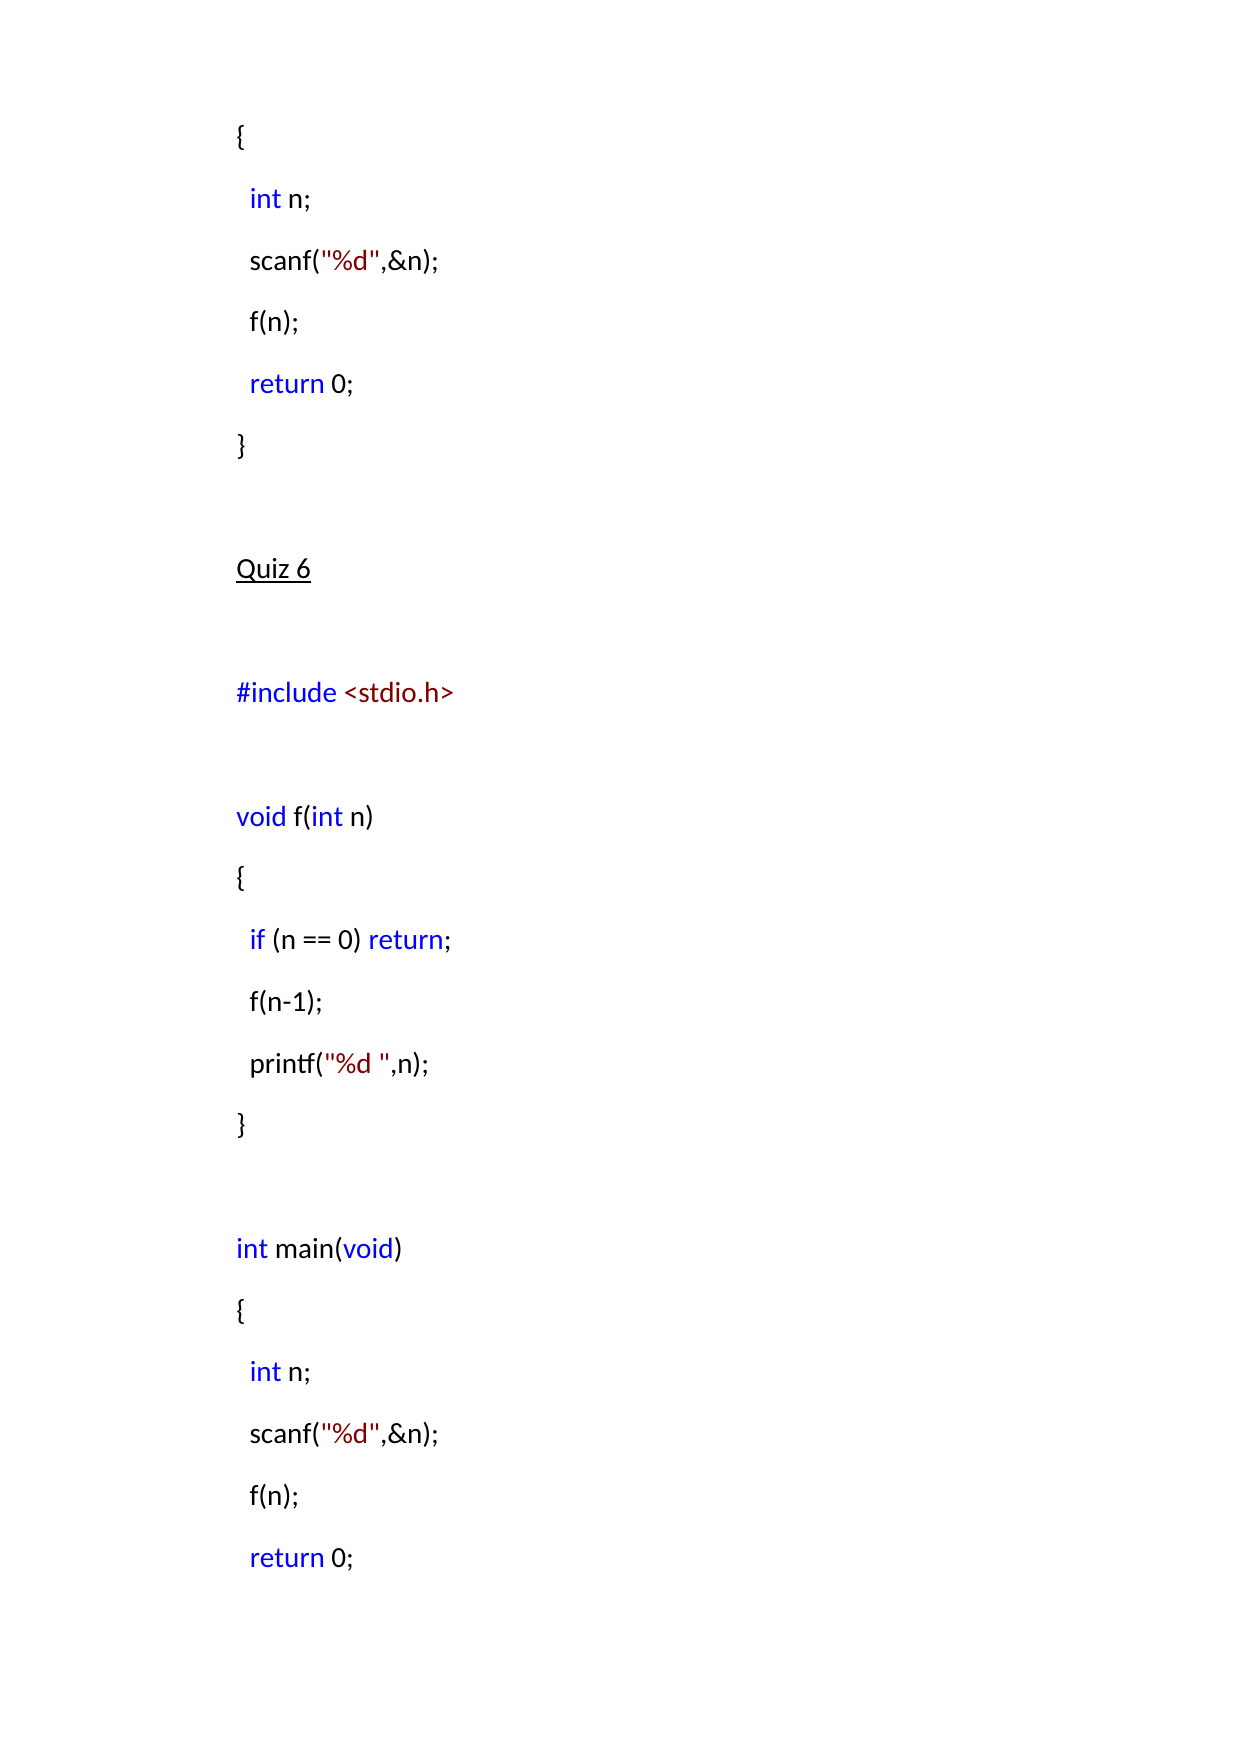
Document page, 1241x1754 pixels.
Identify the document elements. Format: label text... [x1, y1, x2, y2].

text { [177, 1292, 1152, 1327]
text int main(void) [177, 1230, 1152, 1266]
text int n; [177, 1353, 1152, 1389]
text printf("%d ",n); [177, 1045, 1152, 1080]
text if (n == 0) return; [177, 921, 1152, 957]
text } [177, 1106, 1152, 1142]
text return 0; [177, 365, 1152, 401]
text scanf("%d",&n); [177, 242, 1152, 277]
text scanf("%d",&n); [177, 1415, 1152, 1451]
text #include <stdio.h> [177, 674, 1152, 710]
text f(n-1); [177, 983, 1152, 1018]
text { [177, 859, 1152, 895]
text f(n); [177, 1477, 1152, 1513]
text int n; [177, 180, 1152, 216]
text void f(int n) [177, 798, 1152, 833]
text } [177, 427, 1152, 463]
text f(n); [177, 303, 1152, 339]
text { [177, 118, 1152, 154]
text return 0; [177, 1539, 1152, 1574]
text Quiz 6 [177, 551, 1152, 586]
